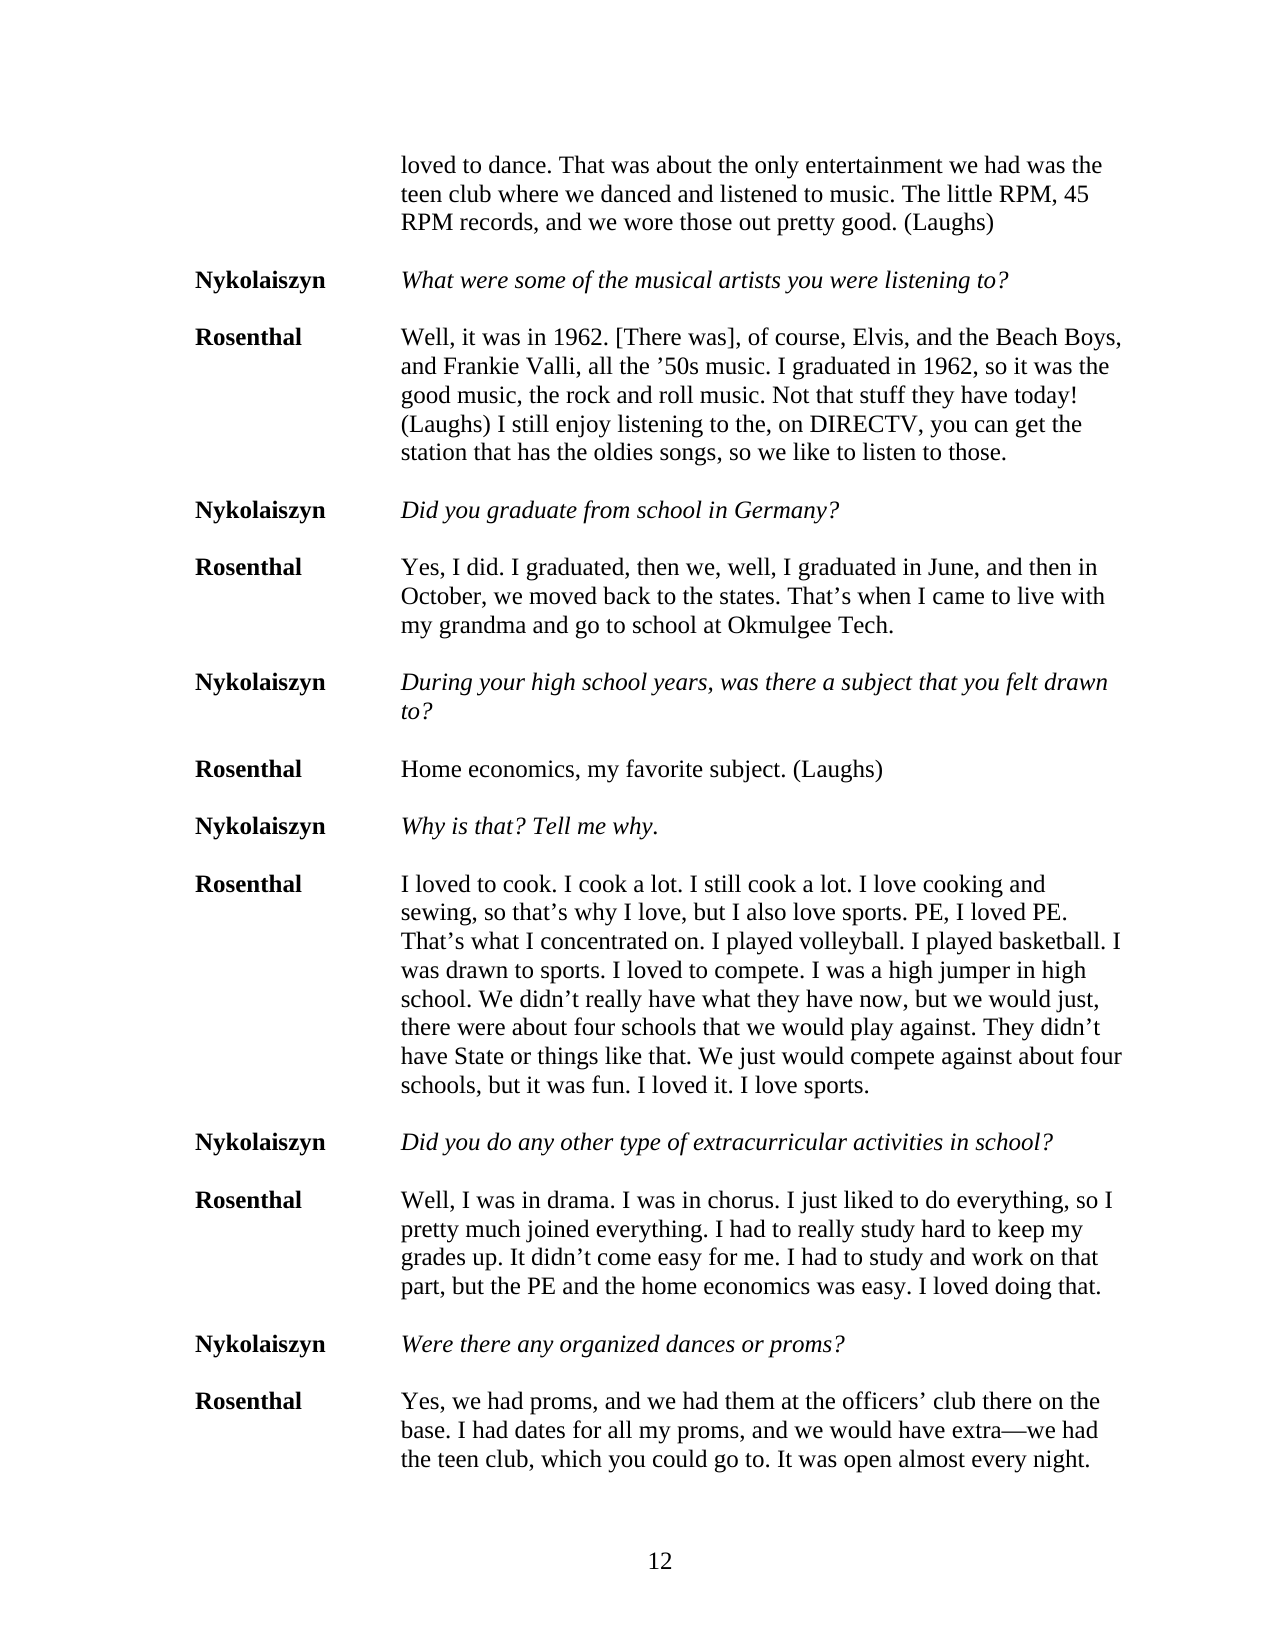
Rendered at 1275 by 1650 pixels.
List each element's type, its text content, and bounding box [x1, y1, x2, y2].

text Nykolaiszyn During your high school years, was there a subject that you felt drawn to? [195, 667, 1125, 725]
text Rosenthal Well, I was in drama. I was in chorus. I just liked to do everything, so I pretty much joined everything. I had to really study hard to keep my grades up. It didn’t come easy for me. I had to study and work on that part, but the PE and the home economics was easy. I loved doing that. [195, 1185, 1125, 1300]
text Nykolaiszyn Why is that? Tell me why. [195, 811, 1125, 840]
text Nykolaiszyn Did you do any other type of extracurricular activities in school? [195, 1127, 1125, 1156]
text Rosenthal I loved to cook. I cook a lot. I still cook a lot. I love cooking and sewing, so that’s why I love, but I also love sports. PE, I loved PE. That’s what I concentrated on. I played volleyball. I played basketball. I was drawn to sports. I loved to compete. I was a high jumper in high school. We didn’t really have what they have now, but we would just, there were about four schools that we would play against. They didn’t have State or things like that. We just would compete against about four schools, but it was fun. I loved it. I love sports. [195, 869, 1125, 1099]
text Rosenthal Home economics, my favorite subject. (Laughs) [195, 754, 1125, 782]
text Rosenthal Well, it was in 1962. [There was], of course, Elvis, and the Beach Boys, and Frankie Valli, all the ’50s music. I graduated in 1962, so it was the good music, the rock and roll music. Not that stuff they have today! (Laughs) I still enjoy listening to the, on DIRECTV, you can get the station that has the oldies songs, so we like to listen to those. [195, 322, 1125, 466]
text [195, 150, 1125, 236]
text Rosenthal Yes, I did. I graduated, then we, well, I graduated in June, and then in October, we moved back to the states. That’s when I came to live with my grandma and go to school at Okmulgee Tech. [195, 552, 1125, 639]
text Nykolaiszyn Were there any organized dances or proms? [195, 1329, 1125, 1357]
text Nykolaiszyn Did you graduate from school in Germany? [195, 495, 1125, 524]
text Nykolaiszyn What were some of the musical artists you were listening to? [195, 265, 1125, 294]
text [195, 1386, 1125, 1472]
